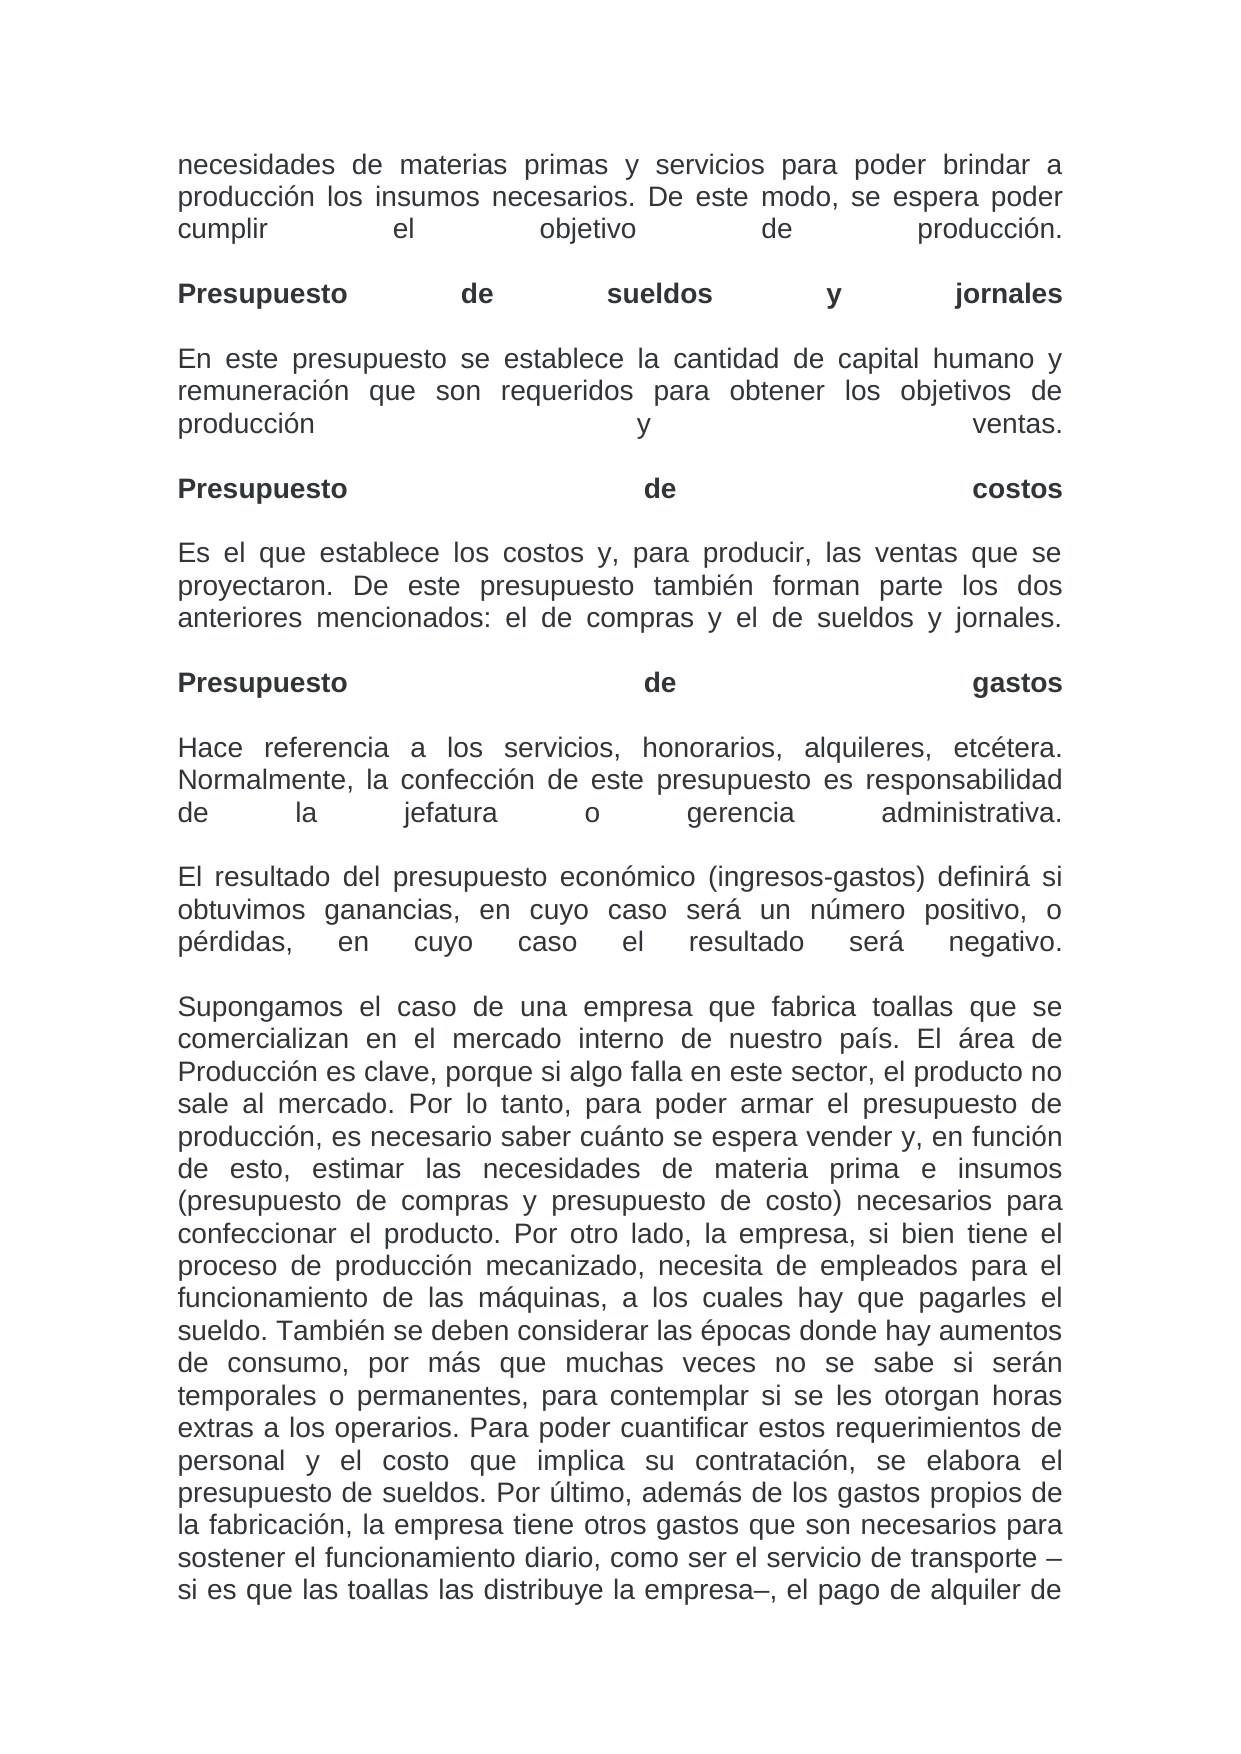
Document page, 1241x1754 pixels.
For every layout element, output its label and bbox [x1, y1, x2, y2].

text [177, 148, 1063, 1605]
